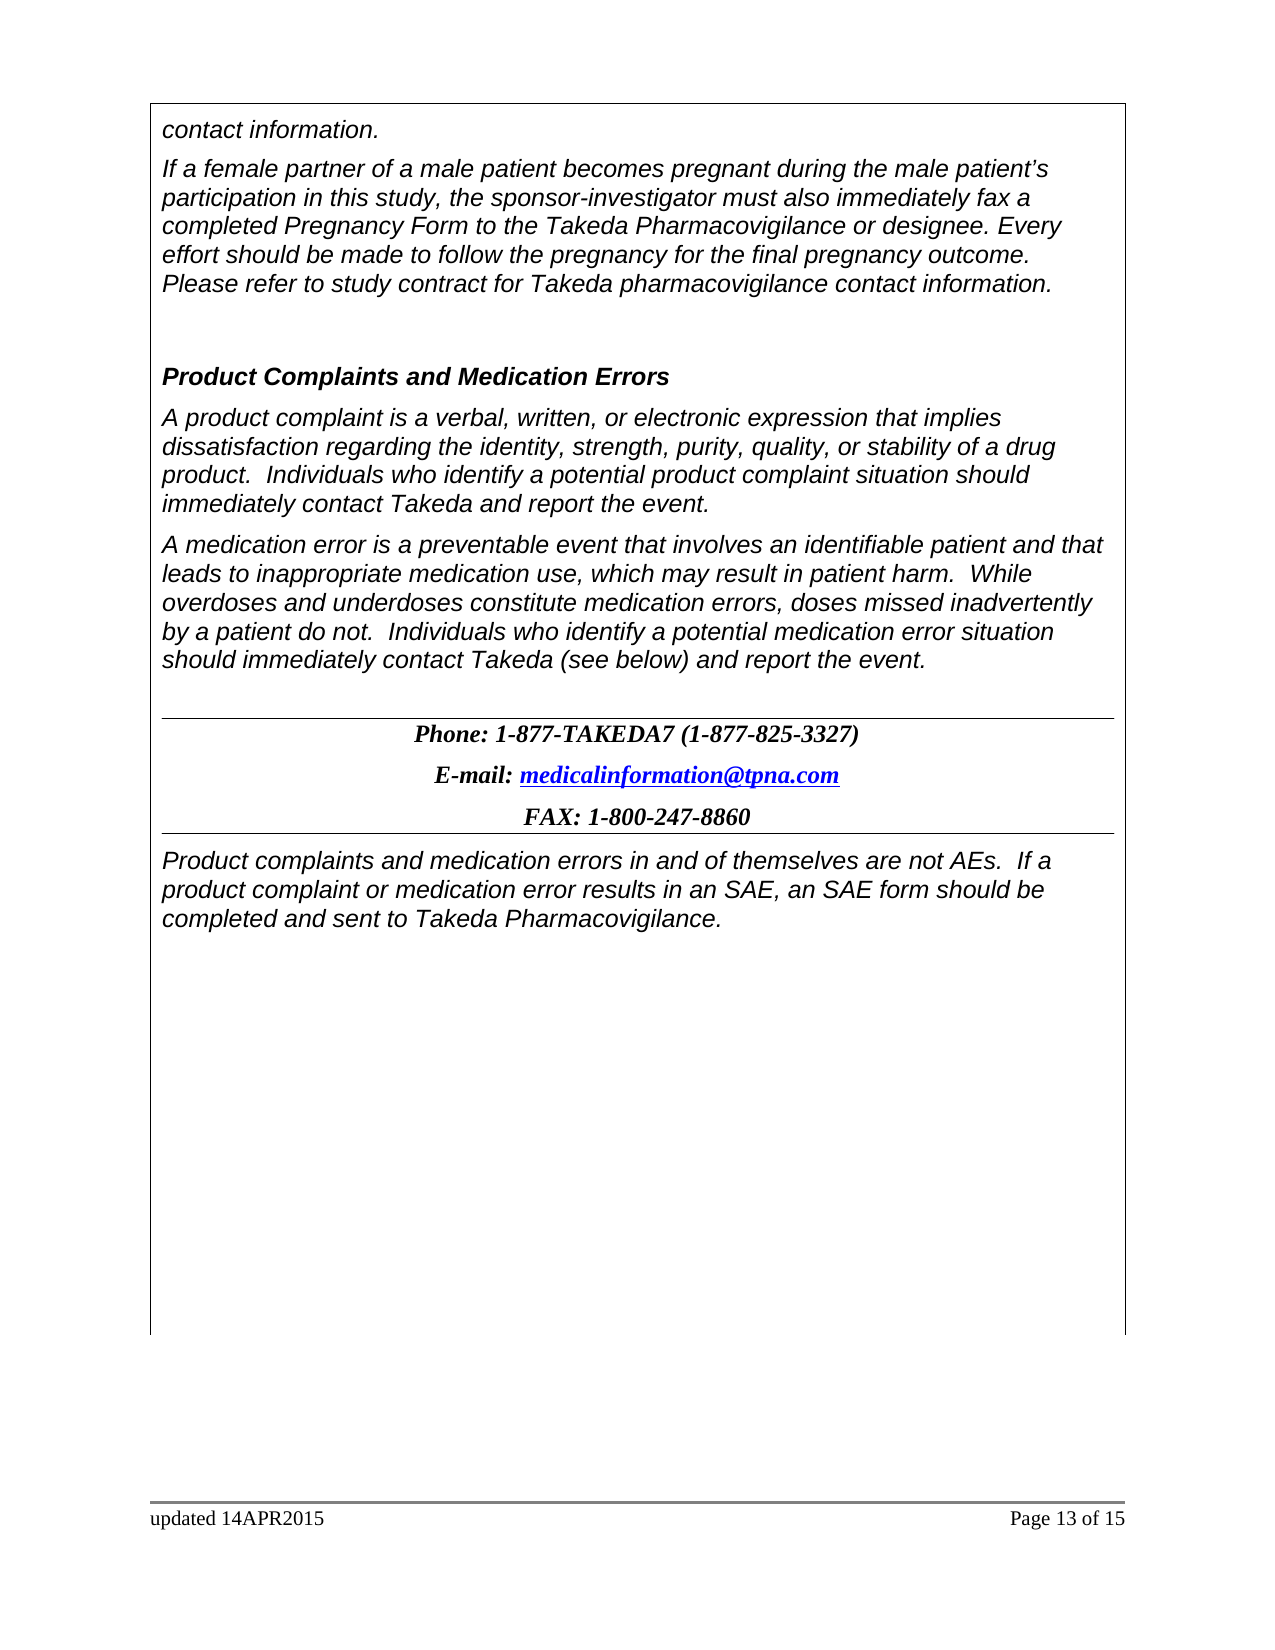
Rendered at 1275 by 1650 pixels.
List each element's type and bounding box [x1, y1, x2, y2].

table_cell [151, 104, 1125, 1335]
